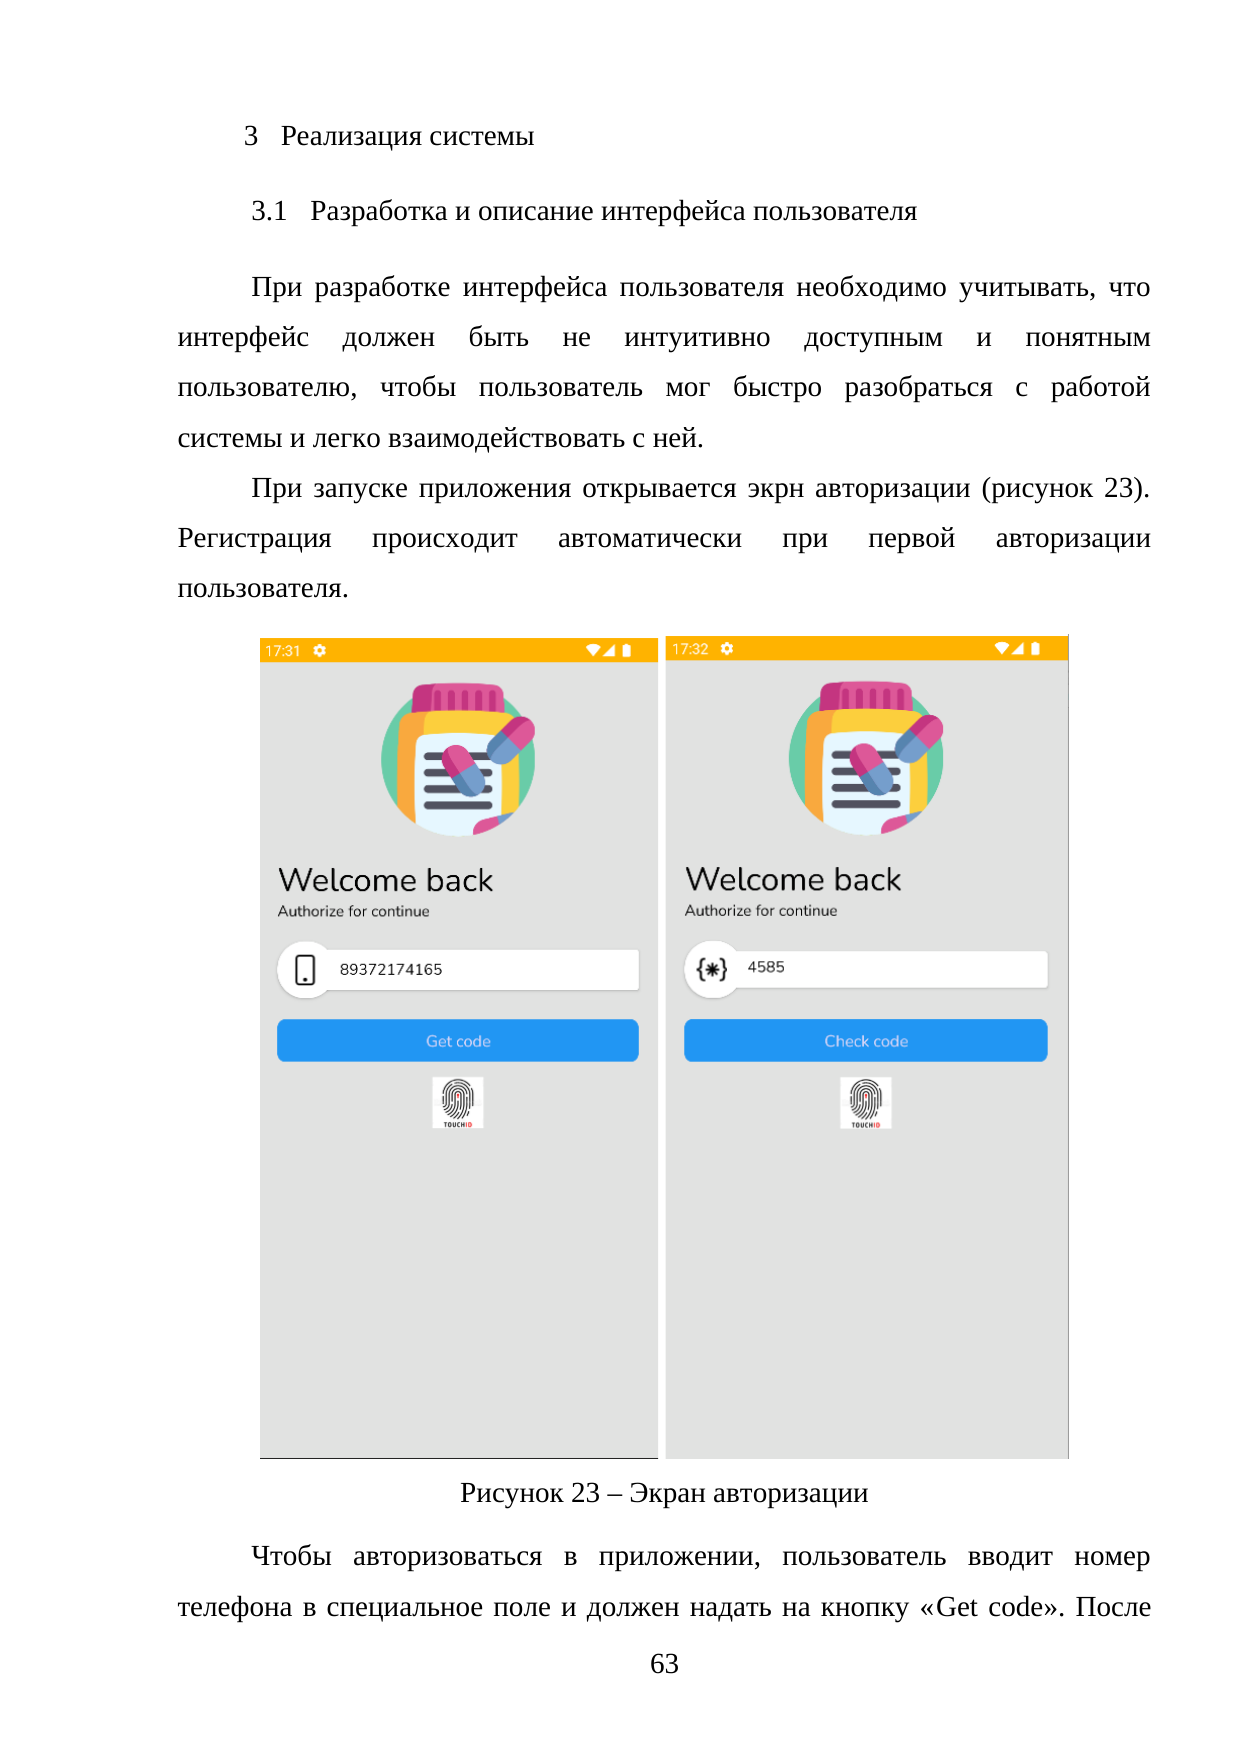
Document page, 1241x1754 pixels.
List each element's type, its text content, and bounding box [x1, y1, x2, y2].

text Реализация системы [251, 118, 1152, 152]
picture [260, 633, 659, 1459]
text При разработке интерфейса пользователя необходимо учитывать, что интерфейс должен быть не интуитивно доступным и понятным пользователю, чтобы пользователь мог быстро разобраться с работой системы и легко взаимодействовать с ней. [177, 269, 1152, 453]
text При запуске приложения открывается экрн авторизации (рисунок 23). Регистрация происходит автоматически при первой авторизации пользователя. [177, 470, 1152, 604]
picture [665, 634, 1069, 1459]
text Разработка и описание интерфейса пользователя [251, 193, 1152, 227]
